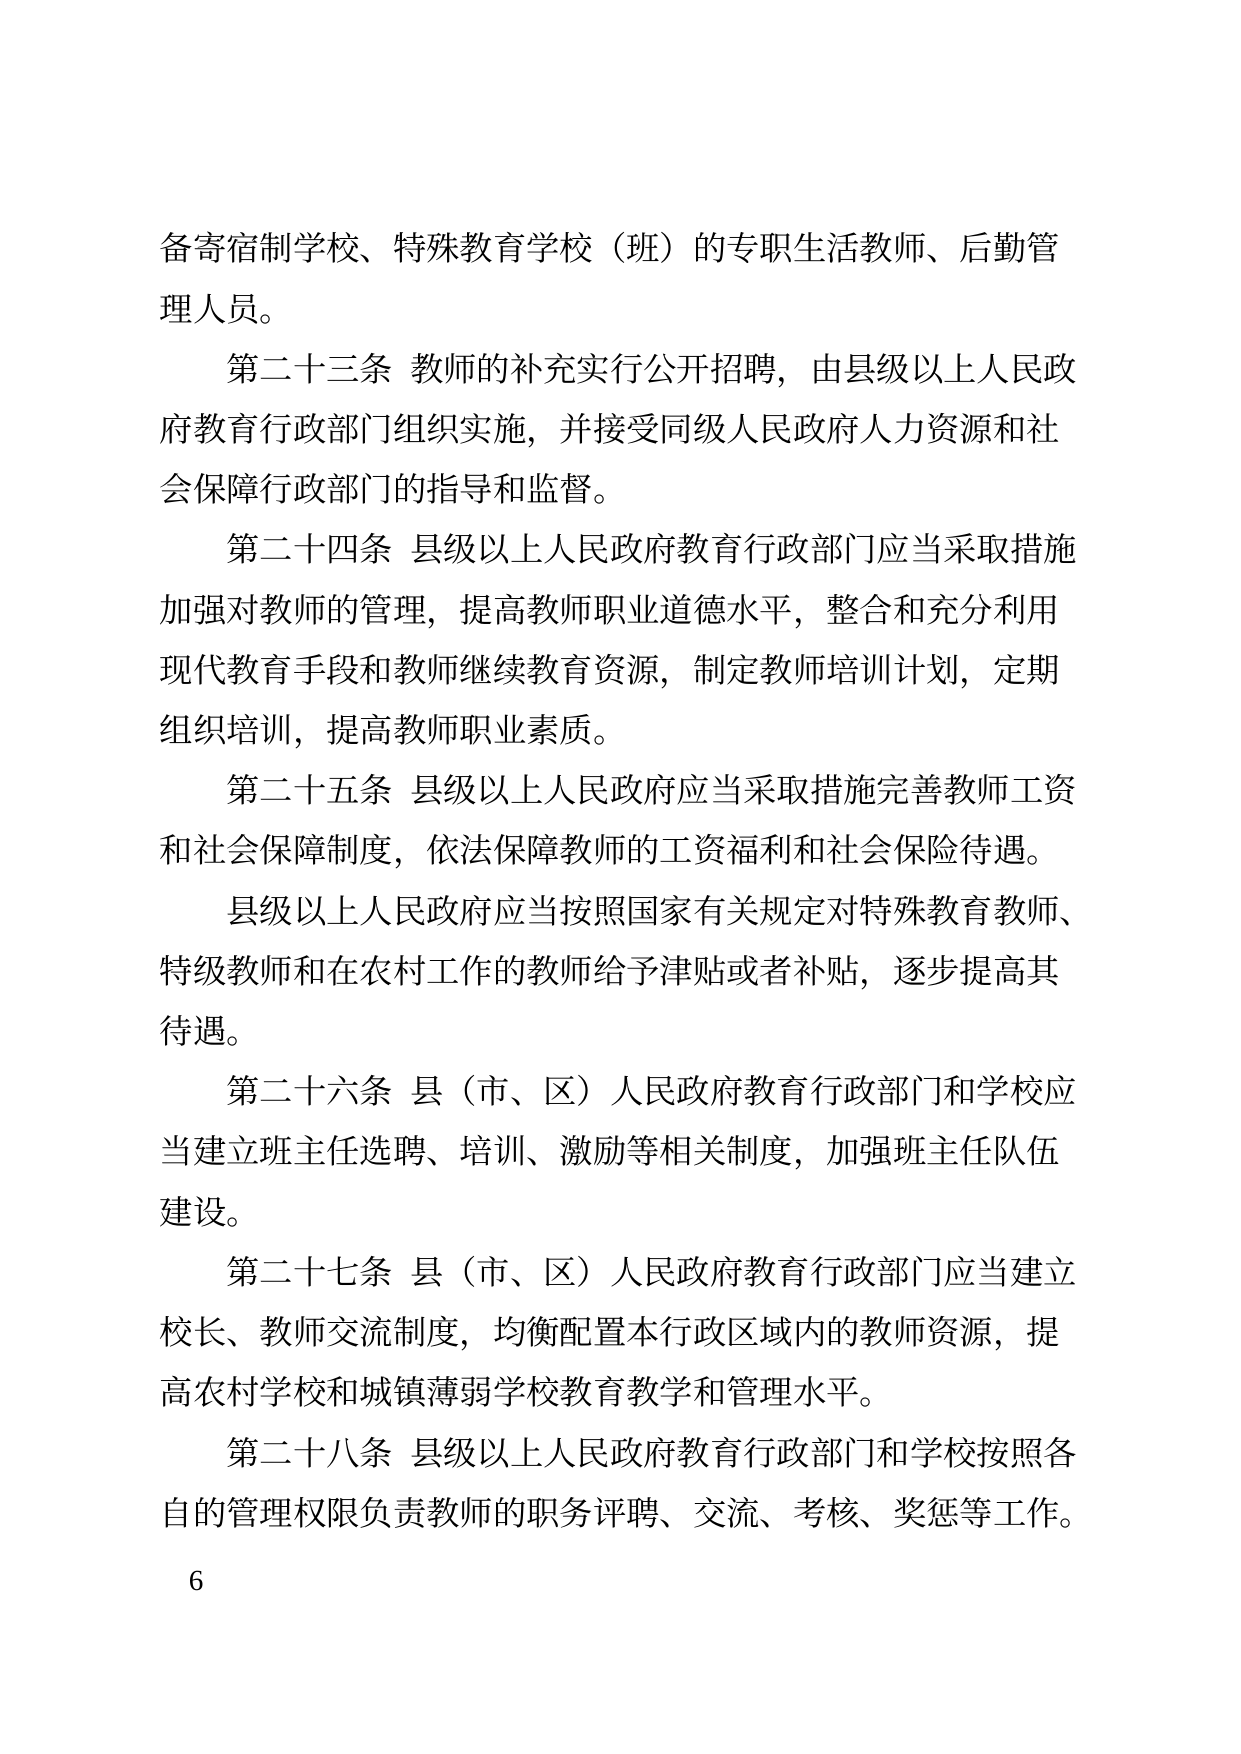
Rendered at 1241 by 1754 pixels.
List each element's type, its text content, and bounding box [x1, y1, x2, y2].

text 县级以上人民政府应当按照国家有关规定对特殊教育教师、特级教师和在农村工作的教师给予津贴或者补贴，逐步提高其待遇。 [159, 875, 1081, 1056]
text 第二十四条 县级以上人民政府教育行政部门应当采取措施加强对教师的管理，提高教师职业道德水平，整合和充分利用现代教育手段和教师继续教育资源，制定教师培训计划，定期组织培训，提高教师职业素质。 [159, 514, 1081, 754]
text 第二十七条 县（市、区）人民政府教育行政部门应当建立校长、教师交流制度，均衡配置本行政区域内的教师资源，提高农村学校和城镇薄弱学校教育教学和管理水平。 [159, 1236, 1081, 1417]
text 第二十六条 县（市、区）人民政府教育行政部门和学校应当建立班主任选聘、培训、激励等相关制度，加强班主任队伍建设。 [159, 1056, 1081, 1236]
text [159, 213, 1081, 333]
text 第二十三条 教师的补充实行公开招聘，由县级以上人民政府教育行政部门组织实施，并接受同级人民政府人力资源和社会保障行政部门的指导和监督。 [159, 333, 1081, 514]
text 第二十五条 县级以上人民政府应当采取措施完善教师工资和社会保障制度，依法保障教师的工资福利和社会保险待遇。 [159, 754, 1081, 875]
text 第二十八条 县级以上人民政府教育行政部门和学校按照各自的管理权限负责教师的职务评聘、交流、考核、奖惩等工作。 [159, 1417, 1081, 1537]
